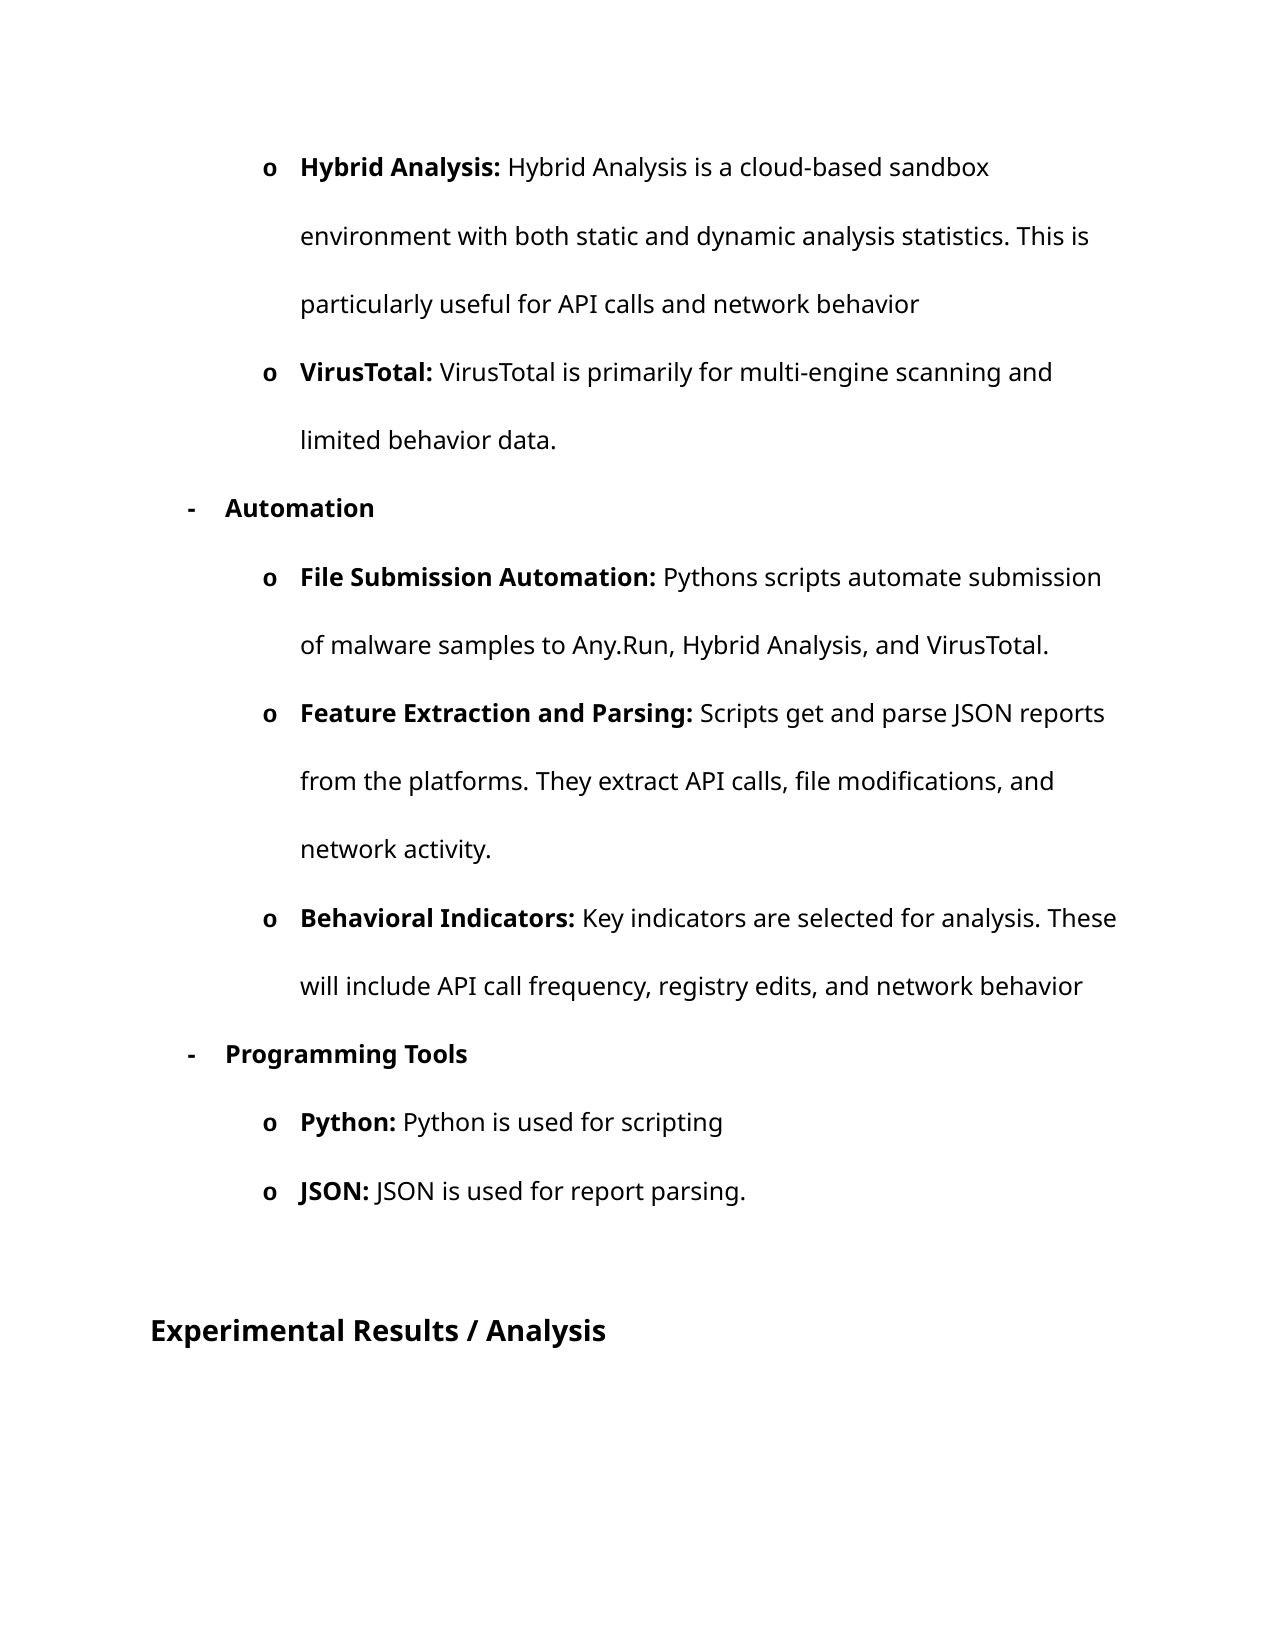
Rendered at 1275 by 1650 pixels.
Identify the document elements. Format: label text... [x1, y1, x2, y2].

list Behavioral Indicators: Key indicators are selected for analysis. These will include API call frequency, registry edits, and network behavior [262, 900, 1125, 1003]
list Automation [187, 491, 1125, 525]
text Experimental Results / Analysis [150, 1310, 1125, 1350]
list File Submission Automation: Pythons scripts automate submission of malware samples to Any.Run, Hybrid Analysis, and VirusTotal. [262, 559, 1125, 662]
list VirusTotal: VirusTotal is primarily for multi-engine scanning and limited behavior data. [262, 354, 1125, 457]
list JSON: JSON is used for report parsing. [262, 1173, 1125, 1208]
list Feature Extraction and Parsing: Scripts get and parse JSON reports from the platforms. They extract API calls, file modifications, and network activity. [262, 696, 1125, 866]
list Programming Tools [187, 1037, 1125, 1071]
list Python: Python is used for scripting [262, 1105, 1125, 1139]
list Hybrid Analysis: Hybrid Analysis is a cloud-based sandbox environment with both static and dynamic analysis statistics. This is particularly useful for API calls and network behavior [262, 150, 1125, 321]
